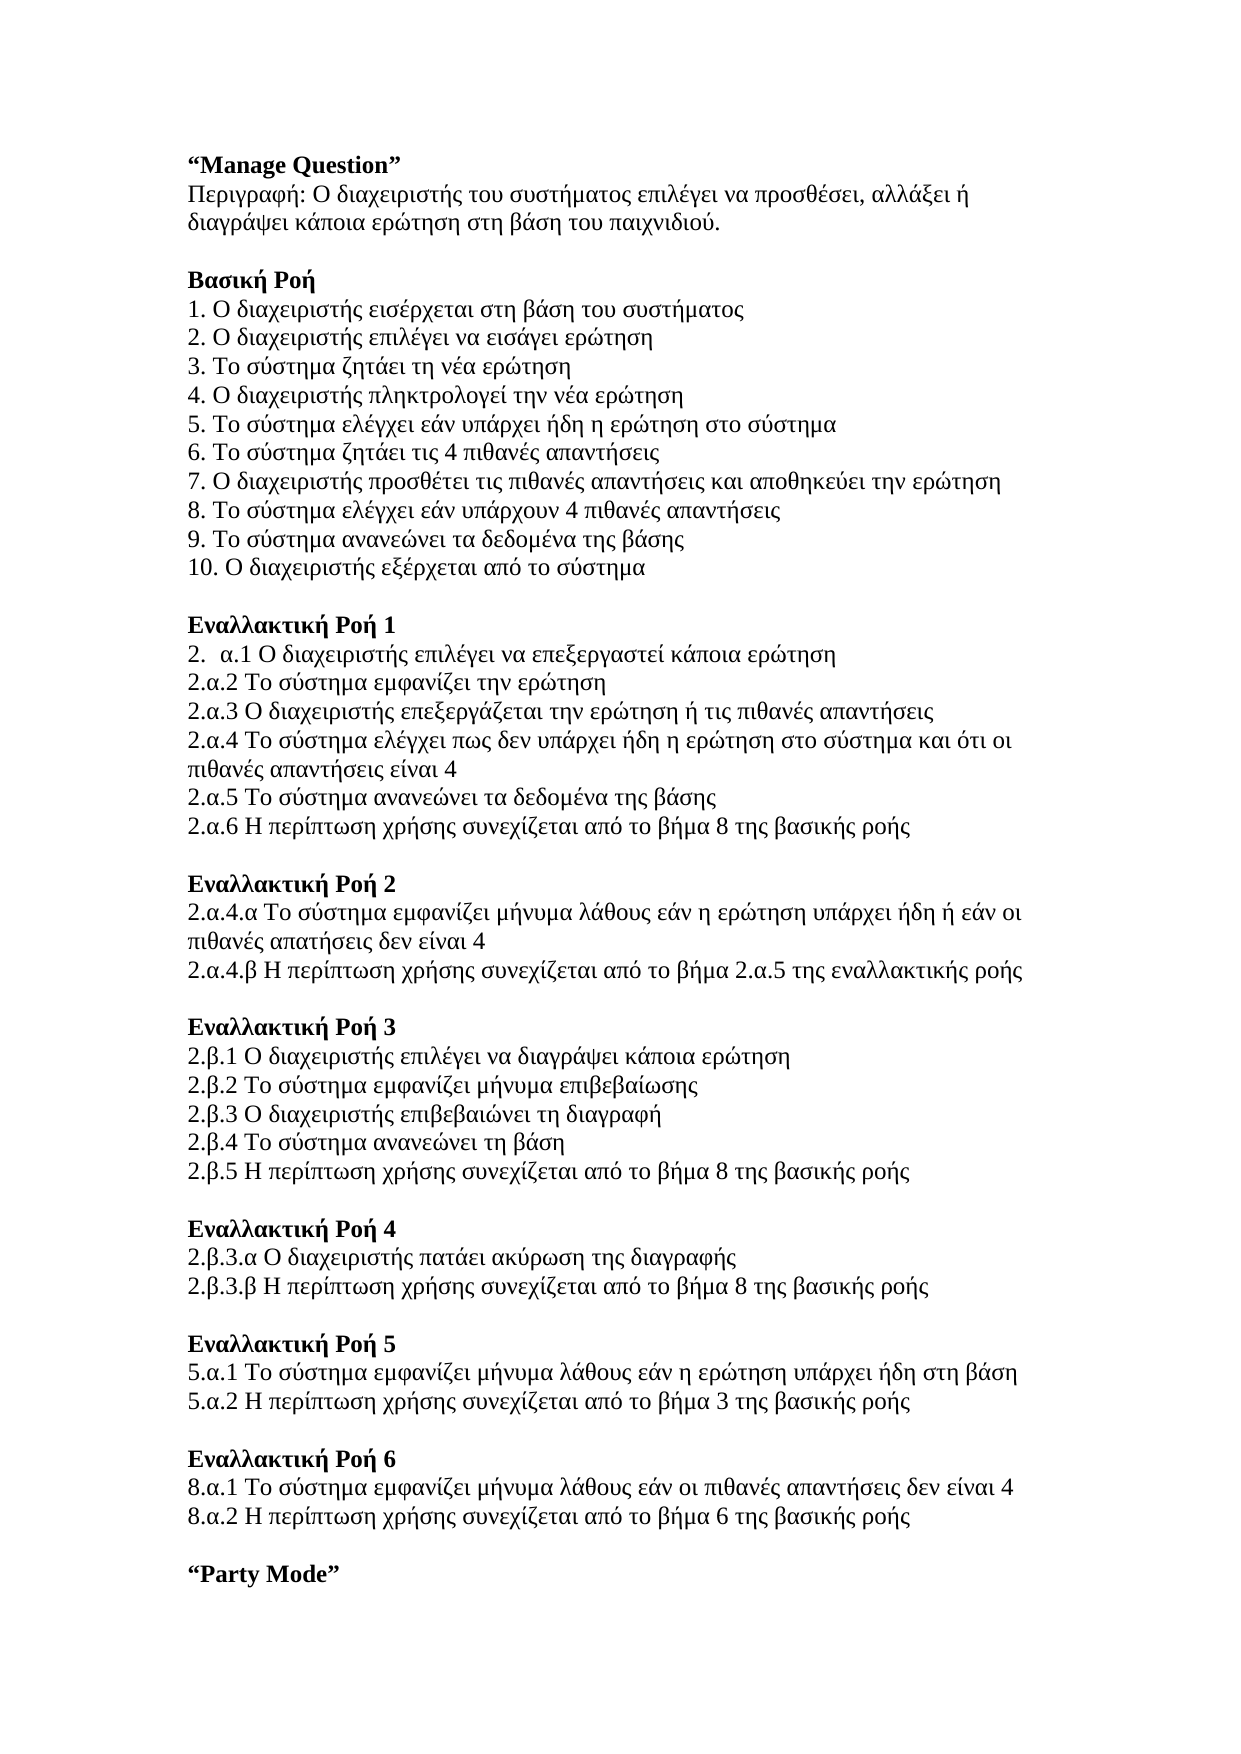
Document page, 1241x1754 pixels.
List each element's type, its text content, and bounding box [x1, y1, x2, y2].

list 2.α.2 Το σύστημα εμφανίζει την ερώτηση [187, 667, 1053, 696]
list 5.α.2 Η περίπτωση χρήσης συνεχίζεται από το βήμα 3 της βασικής ροής [187, 1386, 1053, 1415]
list Βασική Ροή [187, 265, 1053, 294]
list Το σύστημα ζητάει τη νέα ερώτηση [187, 351, 1053, 380]
list 2.β.5 Η περίπτωση χρήσης συνεχίζεται από το βήμα 8 της βασικής ροής [187, 1156, 1053, 1185]
list 2.β.3.β Η περίπτωση χρήσης συνεχίζεται από το βήμα 8 της βασικής ροής [187, 1271, 1053, 1300]
list 2.β.1 Ο διαχειριστής επιλέγει να διαγράψει κάποια ερώτηση [187, 1041, 1053, 1070]
list 2.β.2 Το σύστημα εμφανίζει μήνυμα επιβεβαίωσης [187, 1070, 1053, 1099]
list 8.α.1 Το σύστημα εμφανίζει μήνυμα λάθους εάν οι πιθανές απαντήσεις δεν είναι 4 [187, 1472, 1053, 1501]
list 2.α.4 Το σύστημα ελέγχει πως δεν υπάρχει ήδη η ερώτηση στο σύστημα και ότι οι πιθανές απαντήσεις είναι 4 [187, 725, 1053, 782]
list Εναλλακτική Ροή 6 [187, 1444, 1053, 1472]
list 2.β.3 Ο διαχειριστής επιβεβαιώνει τη διαγραφή [187, 1099, 1053, 1127]
list Eναλλακτική Ροή 4 [187, 1214, 1053, 1242]
list 2.α.6 Η περίπτωση χρήσης συνεχίζεται από το βήμα 8 της βασικής ροής [187, 811, 1053, 840]
list Ο διαχειριστής επιλέγει να εισάγει ερώτηση [187, 322, 1053, 351]
list 2.α.3 Ο διαχειριστής επεξεργάζεται την ερώτηση ή τις πιθανές απαντήσεις [187, 696, 1053, 725]
list 2.α.4.α Το σύστημα εμφανίζει μήνυμα λάθους εάν η ερώτηση υπάρχει ήδη ή εάν οι πιθανές απατήσεις δεν είναι 4 [187, 897, 1053, 955]
list “Party Mode” [187, 1559, 1053, 1587]
list Ο διαχειριστής προσθέτει τις πιθανές απαντήσεις και αποθηκεύει την ερώτηση [187, 466, 1053, 495]
list Ο διαχειριστής εξέρχεται από το σύστημα [187, 552, 1053, 581]
list Ο διαχειριστής εισέρχεται στη βάση του συστήματος [187, 294, 1053, 322]
list 2.α.5 Το σύστημα ανανεώνει τα δεδομένα της βάσης [187, 782, 1053, 811]
list α.1 Ο διαχειριστής επιλέγει να επεξεργαστεί κάποια ερώτηση [187, 639, 1053, 667]
list 2.β.3.α Ο διαχειριστής πατάει ακύρωση της διαγραφής [187, 1242, 1053, 1271]
list Το σύστημα ελέγχει εάν υπάρχουν 4 πιθανές απαντήσεις [187, 495, 1053, 524]
list 8.α.2 Η περίπτωση χρήσης συνεχίζεται από το βήμα 6 της βασικής ροής [187, 1501, 1053, 1530]
list Εναλλακτική Ροή 5 [187, 1329, 1053, 1357]
list Το σύστημα ελέγχει εάν υπάρχει ήδη η ερώτηση στο σύστημα [187, 409, 1053, 437]
list Eναλλακτική Ροή 2 [187, 869, 1053, 897]
list 2.α.4.β Η περίπτωση χρήσης συνεχίζεται από το βήμα 2.α.5 της εναλλακτικής ροής [187, 955, 1053, 984]
list Το σύστημα ανανεώνει τα δεδομένα της βάσης [187, 524, 1053, 552]
list “Manage Question” [187, 150, 1053, 179]
list Eναλλακτική Ροή 3 [187, 1012, 1053, 1041]
list Εναλλακτική Ροή 1 [187, 610, 1053, 639]
list Ο διαχειριστής πληκτρολογεί την νέα ερώτηση [187, 380, 1053, 409]
list 5.α.1 Το σύστημα εμφανίζει μήνυμα λάθους εάν η ερώτηση υπάρχει ήδη στη βάση [187, 1357, 1053, 1386]
list Το σύστημα ζητάει τις 4 πιθανές απαντήσεις [187, 437, 1053, 466]
list Περιγραφή: Ο διαχειριστής του συστήματος επιλέγει να προσθέσει, αλλάξει ή διαγράψει κάποια ερώτηση στη βάση του παιχνιδιού. [187, 179, 1053, 236]
list 2.β.4 Το σύστημα ανανεώνει τη βάση [187, 1127, 1053, 1156]
